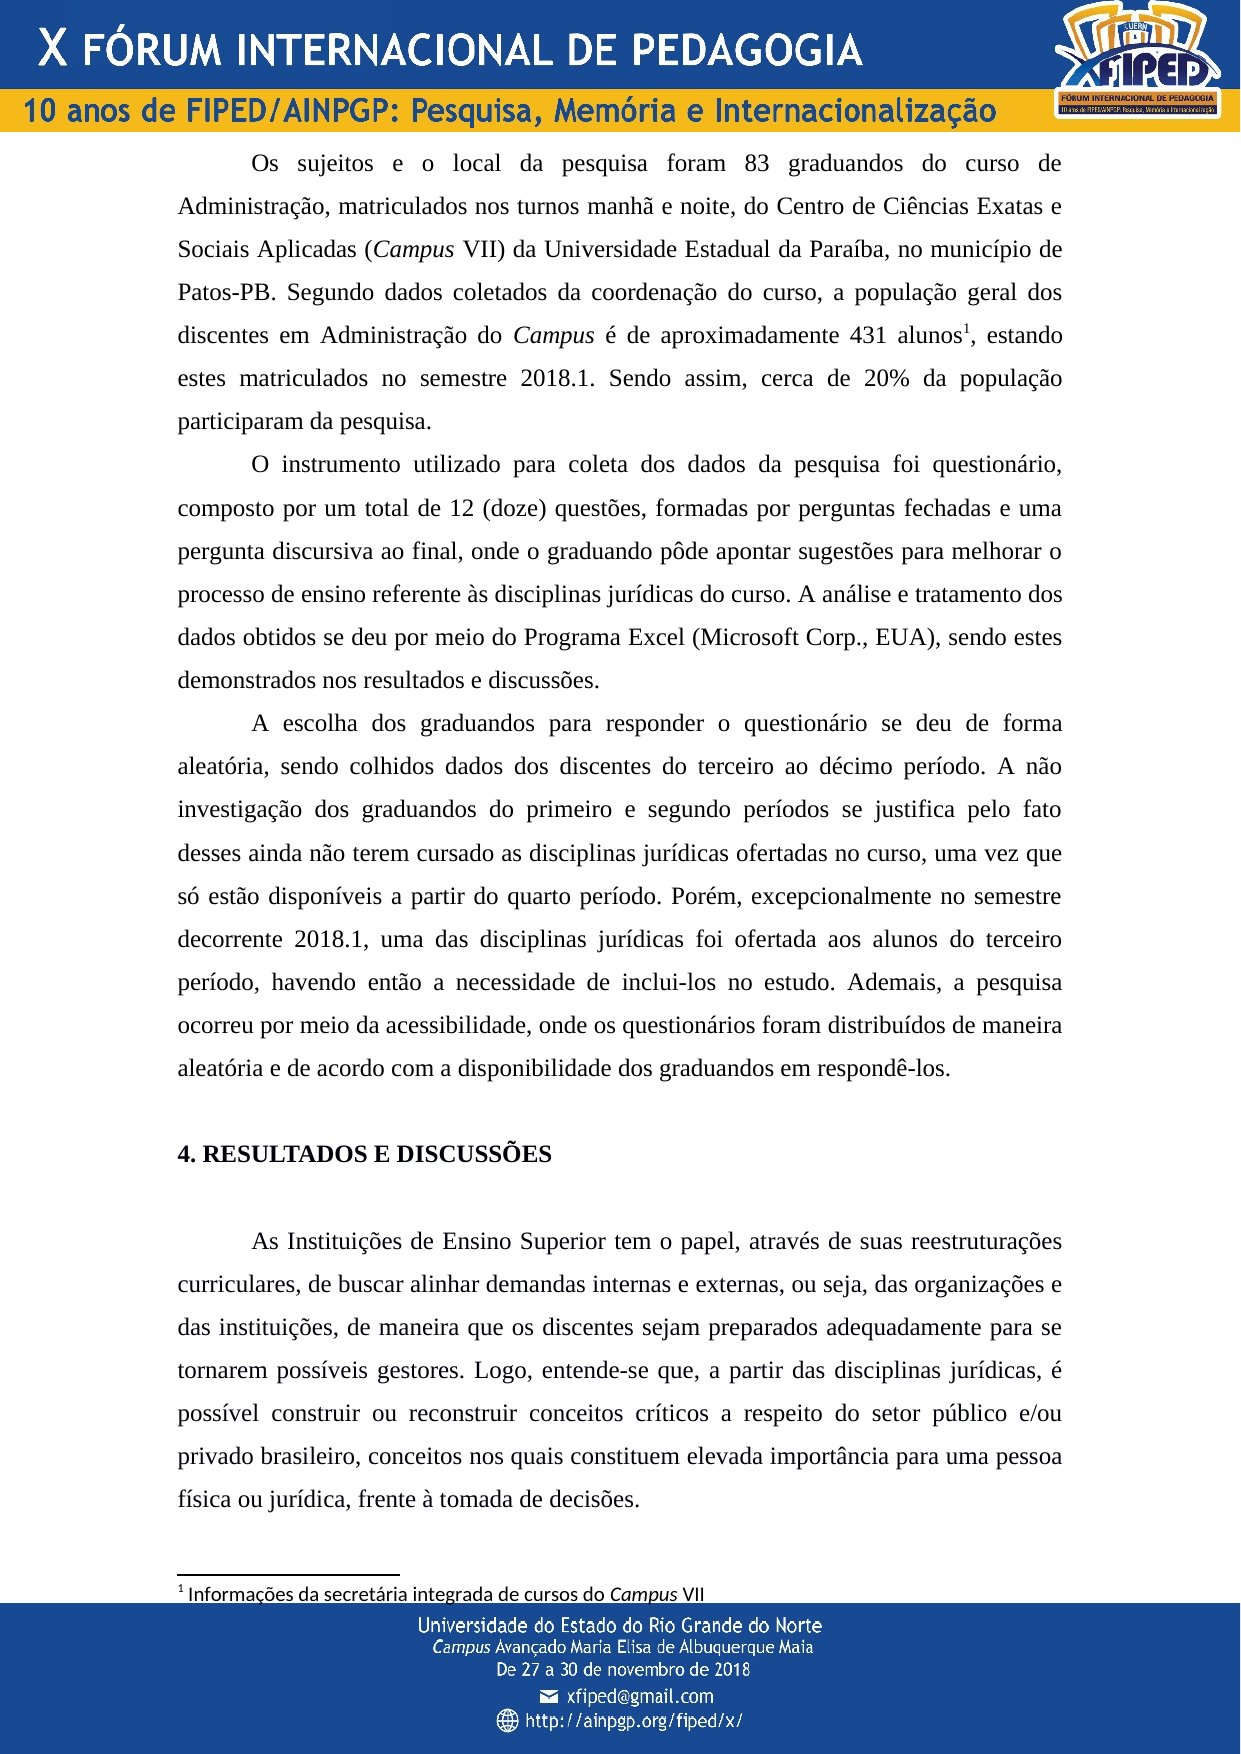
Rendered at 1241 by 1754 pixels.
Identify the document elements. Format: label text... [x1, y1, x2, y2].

picture [0, 1603, 1241, 1754]
picture [0, 0, 1241, 132]
text As Instituições de Ensino Superior tem o papel, através de suas reestruturações curriculares, de buscar alinhar demandas internas e externas, ou seja, das organizações e das instituições, de maneira que os discentes sejam preparados adequadamente para se tornarem possíveis gestores. Logo, entende-se que, a partir das disciplinas jurídicas, é possível construir ou reconstruir conceitos críticos a respeito do setor público e/ou privado brasileiro, conceitos nos quais constituem elevada importância para uma pessoa física ou jurídica, frente à tomada de decisões. [177, 1226, 1063, 1513]
text Os sujeitos e o local da pesquisa foram 83 graduandos do curso de Administração, matriculados nos turnos manhã e noite, do Centro de Ciências Exatas e Sociais Aplicadas (Campus VII) da Universidade Estadual da Paraíba, no município de Patos-PB. Segundo dados coletados da coordenação do curso, a população geral dos discentes em Administração do Campus é de aproximadamente 431 alunos, estando estes matriculados no semestre 2018.1. Sendo assim, cerca de 20% da população participaram da pesquisa. [177, 148, 1063, 435]
text O instrumento utilizado para coleta dos dados da pesquisa foi questionário, composto por um total de 12 (doze) questões, formadas por perguntas fechadas e uma pergunta discursiva ao final, onde o graduando pôde apontar sugestões para melhorar o processo de ensino referente às disciplinas jurídicas do curso. A análise e tratamento dos dados obtidos se deu por meio do Programa Excel (Microsoft Corp., EUA), sendo estes demonstrados nos resultados e discussões. [177, 449, 1063, 694]
text A escolha dos graduandos para responder o questionário se deu de forma aleatória, sendo colhidos dados dos discentes do terceiro ao décimo período. A não investigação dos graduandos do primeiro e segundo períodos se justifica pelo fato desses ainda não terem cursado as disciplinas jurídicas ofertadas no curso, uma vez que só estão disponíveis a partir do quarto período. Porém, excepcionalmente no semestre decorrente 2018.1, uma das disciplinas jurídicas foi ofertada aos alunos do terceiro período, havendo então a necessidade de inclui-los no estudo. Ademais, a pesquisa ocorreu por meio da acessibilidade, onde os questionários foram distribuídos de maneira aleatória e de acordo com a disponibilidade dos graduandos em respondê-los. [177, 708, 1063, 1082]
text 4. RESULTADOS E DISCUSSÕES [177, 1139, 1063, 1168]
